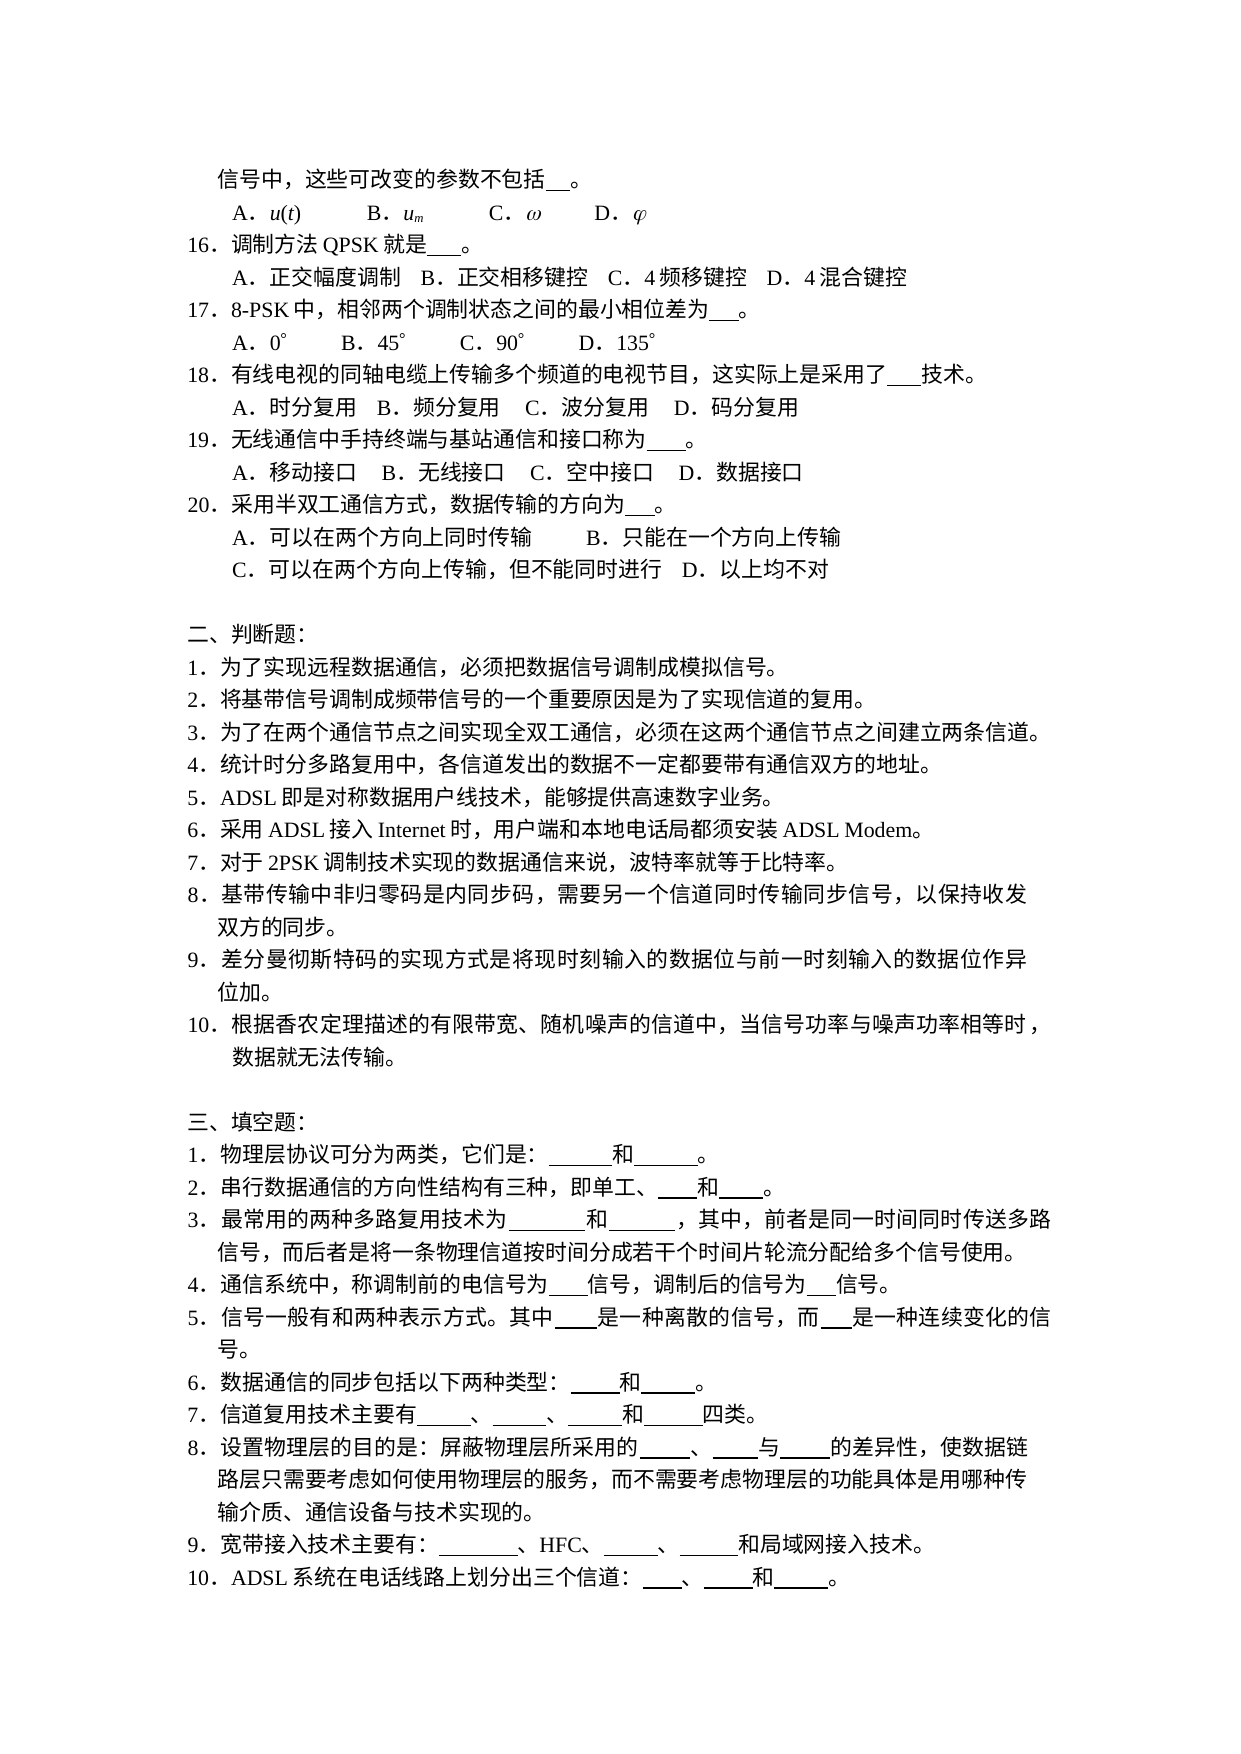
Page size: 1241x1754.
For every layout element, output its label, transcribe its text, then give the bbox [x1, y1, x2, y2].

text 三、填空题： [187, 1104, 1029, 1137]
text 1．物理层协议可分为两类，它们是： 和 。 [187, 1137, 1053, 1169]
text 5．ADSL即是对称数据用户线技术，能够提供高速数字业务。 [187, 779, 1029, 812]
text C．可以在两个方向上传输，但不能同时进行 D．以上均不对 [187, 552, 1029, 584]
text 5．信号一般有和两种表示方式。其中 是一种离散的信号，而 是一种连续变化的信号。 [187, 1299, 1053, 1364]
text 4．通信系统中，称调制前的电信号为 信号，调制后的信号为 信号。 [187, 1267, 1053, 1299]
text A．可以在两个方向上同时传输 B．只能在一个方向上传输 [187, 519, 1029, 552]
text 7．信道复用技术主要有 、 、 和 四类。 [187, 1397, 1029, 1429]
text 9．宽带接入技术主要有： 、HFC、 、 和局域网接入技术。 [187, 1527, 1029, 1559]
text 16．调制方法QPSK就是 。 [187, 227, 1029, 259]
text 3．最常用的两种多路复用技术为 和 ，其中，前者是同一时间同时传送多路信号，而后者是将一条物理信道按时间分成若干个时间片轮流分配给多个信号使用。 [187, 1202, 1053, 1267]
text 2．将基带信号调制成频带信号的一个重要原因是为了实现信道的复用。 [187, 682, 1029, 714]
text 18．有线电视的同轴电缆上传输多个频道的电视节目，这实际上是采用了 技术。 [187, 357, 1029, 389]
text 17．8-PSK中，相邻两个调制状态之间的最小相位差为 。 [187, 292, 1029, 324]
text 7．对于2PSK调制技术实现的数据通信来说，波特率就等于比特率。 [187, 844, 1029, 877]
text 8．设置物理层的目的是：屏蔽物理层所采用的 、 与 的差异性，使数据链路层只需要考虑如何使用物理层的服务，而不需要考虑物理层的功能具体是用哪种传输介质、通信设备与技术实现的。 [187, 1429, 1029, 1527]
text A．u(t) B．um C． D． [187, 194, 1029, 227]
text 二、判断题： [187, 617, 1029, 649]
text 6．采用ADSL接入Internet时，用户端和本地电话局都须安装ADSL Modem。 [187, 812, 1029, 844]
text 20．采用半双工通信方式，数据传输的方向为 。 [187, 487, 1053, 519]
text 4．统计时分多路复用中，各信道发出的数据不一定都要带有通信双方的地址。 [187, 747, 1029, 779]
text A．正交幅度调制 B．正交相移键控 C．4频移键控 D．4混合键控 [187, 259, 1029, 292]
text A．0 B．45 C．90 D．135 [187, 324, 1029, 357]
text A．时分复用 B．频分复用 C．波分复用 D．码分复用 [187, 389, 1029, 422]
text 6．数据通信的同步包括以下两种类型： 和 。 [187, 1364, 1053, 1397]
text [187, 162, 1029, 194]
text 10．根据香农定理描述的有限带宽、随机噪声的信道中，当信号功率与噪声功率相等时，数据就无法传输。 [187, 1007, 1029, 1072]
text 10．ADSL系统在电话线路上划分出三个信道： 、 和 。 [187, 1559, 1029, 1592]
text 3．为了在两个通信节点之间实现全双工通信，必须在这两个通信节点之间建立两条信道。 [187, 714, 1029, 747]
text 9．差分曼彻斯特码的实现方式是将现时刻输入的数据位与前一时刻输入的数据位作异位加。 [187, 942, 1029, 1007]
text 2．串行数据通信的方向性结构有三种，即单工、 和 。 [187, 1169, 1053, 1202]
text 19．无线通信中手持终端与基站通信和接口称为 。 [187, 422, 1029, 454]
text 8．基带传输中非归零码是内同步码，需要另一个信道同时传输同步信号，以保持收发双方的同步。 [187, 877, 1029, 942]
text 1．为了实现远程数据通信，必须把数据信号调制成模拟信号。 [187, 649, 1029, 682]
text A．移动接口 B．无线接口 C．空中接口 D．数据接口 [187, 454, 1029, 487]
